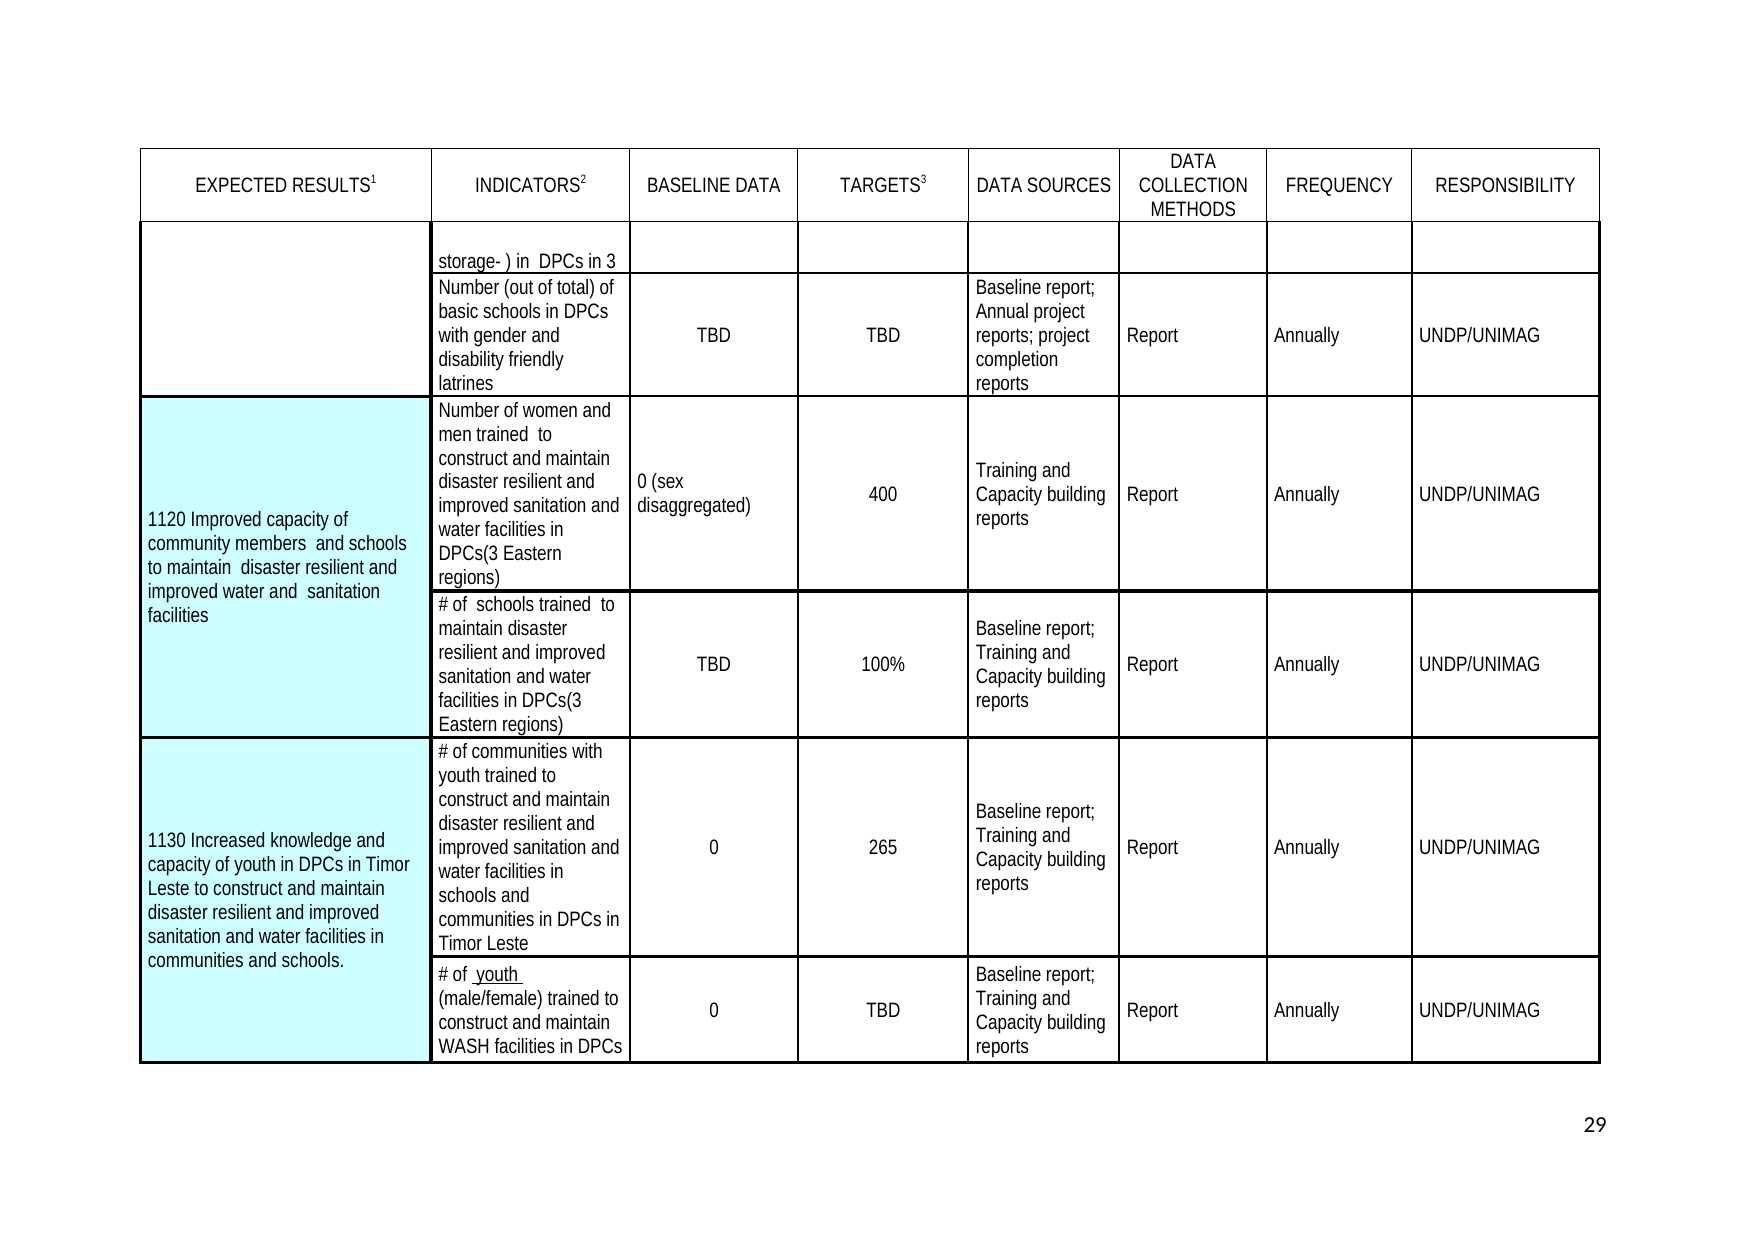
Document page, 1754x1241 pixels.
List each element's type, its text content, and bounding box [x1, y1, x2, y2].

table_cell TBD [799, 274, 967, 394]
table_cell Report [1120, 274, 1266, 394]
table_cell UNDP/UNIMAG [1413, 397, 1598, 589]
table_header BASELINE DATA [630, 149, 797, 221]
table_cell Annually [1268, 397, 1411, 589]
table_cell Baseline report; Training and Capacity building reports [969, 739, 1118, 955]
table_header FREQUENCY [1267, 149, 1411, 221]
table_cell 1120 Improved capacity of community members and schools to maintain disaster resilient and improved water and sanitation facilities [142, 398, 429, 736]
table_cell UNDP/UNIMAG [1413, 274, 1598, 394]
table_cell Report [1120, 397, 1266, 589]
table_cell # of youth (male/female) trained to construct and maintain WASH facilities in DPCs [433, 958, 629, 1061]
table_header EXPECTED RESULTS1 [141, 149, 431, 221]
table_cell # of communities with youth trained to construct and maintain disaster resilient and improved sanitation and water facilities in schools and communities in DPCs in Timor Leste [433, 739, 629, 955]
table_header DATA SOURCES [969, 149, 1119, 221]
table_cell Baseline report; Training and Capacity building reports [969, 593, 1118, 736]
table_header INDICATORS2 [432, 149, 629, 221]
table_cell TBD [799, 958, 967, 1061]
table_cell Baseline report; Training and Capacity building reports [969, 958, 1118, 1061]
table_cell Training and Capacity building reports [969, 397, 1118, 589]
table_cell 1130 Increased knowledge and capacity of youth in DPCs in Timor Leste to construct and maintain disaster resilient and improved sanitation and water facilities in communities and schools. [142, 739, 429, 1061]
table_header TARGETS3 [798, 149, 968, 221]
table_cell Annually [1268, 274, 1411, 394]
table_cell 100% [799, 593, 967, 736]
table_cell Report [1120, 593, 1266, 736]
table_cell UNDP/UNIMAG [1413, 593, 1598, 736]
table_header RESPONSIBILITY [1412, 149, 1599, 221]
table_cell 0 [631, 958, 797, 1061]
table_cell Annually [1268, 739, 1411, 955]
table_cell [969, 274, 1118, 394]
table_cell 0 [631, 739, 797, 955]
table_cell # of schools trained to maintain disaster resilient and improved sanitation and water facilities in DPCs(3 Eastern regions) [433, 593, 629, 736]
table_cell 400 [799, 397, 967, 589]
table_cell UNDP/UNIMAG [1413, 739, 1598, 955]
table_header DATA COLLECTION METHODS [1120, 149, 1266, 221]
table_cell 0 (sex disaggregated) [631, 397, 797, 589]
table_cell 265 [799, 739, 967, 955]
table_cell Number (out of total) of basic schools in DPCs with gender and disability friendly latrines [433, 274, 629, 394]
table_cell Report [1120, 739, 1266, 955]
table_cell TBD [631, 274, 797, 394]
table_cell Number of women and men trained to construct and maintain disaster resilient and improved sanitation and water facilities in DPCs(3 Eastern regions) [433, 397, 629, 589]
table_cell Annually [1268, 593, 1411, 736]
table_cell TBD [631, 593, 797, 736]
table_cell Report [1120, 958, 1266, 1061]
table_cell Annually [1268, 958, 1411, 1061]
table_cell UNDP/UNIMAG [1413, 958, 1598, 1061]
